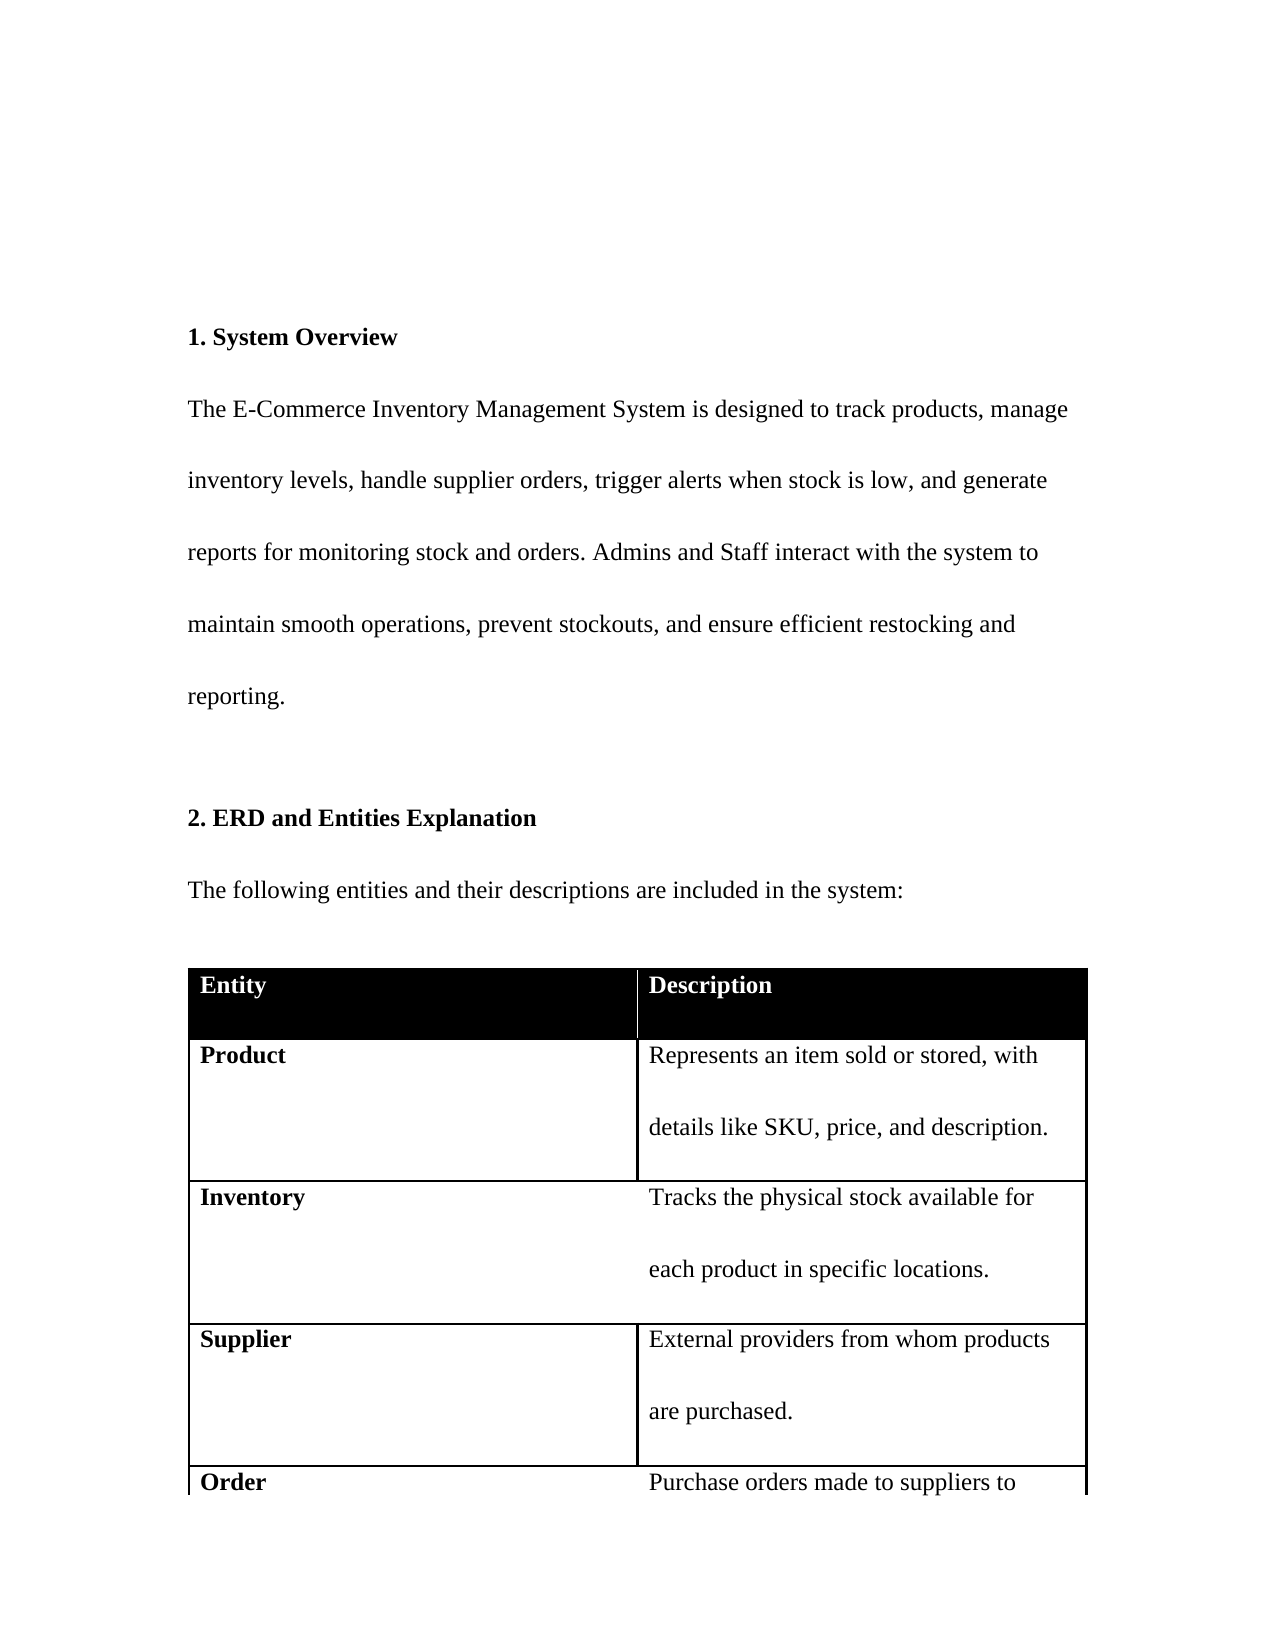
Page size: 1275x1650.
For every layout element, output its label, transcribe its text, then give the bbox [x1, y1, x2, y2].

table_cell Represents an item sold or stored, with details like SKU, price, and description. [639, 1040, 1085, 1180]
table_cell Supplier [190, 1325, 636, 1464]
table_cell External providers from whom products are purchased. [639, 1325, 1085, 1464]
subtitle 1. System Overview [187, 322, 1087, 351]
table_cell Product [190, 1040, 636, 1180]
table_cell Inventory [190, 1182, 637, 1322]
table_header Entity [190, 970, 637, 1038]
table_cell Order [190, 1467, 637, 1495]
text The E-Commerce Inventory Management System is designed to track products, manage inventory levels, handle supplier orders, trigger alerts when stock is low, and generate reports for monitoring stock and orders. Admins and Staff interact with the system to maintain smooth operations, prevent stockouts, and ensure efficient restocking and reporting. [187, 394, 1087, 710]
table_cell Tracks the physical stock available for each product in specific locations. [638, 1182, 1085, 1322]
text The following entities and their descriptions are included in the system: [187, 875, 1087, 904]
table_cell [638, 1467, 1085, 1495]
subtitle 2. ERD and Entities Explanation [187, 803, 1087, 832]
table_header Description [638, 970, 1085, 1038]
